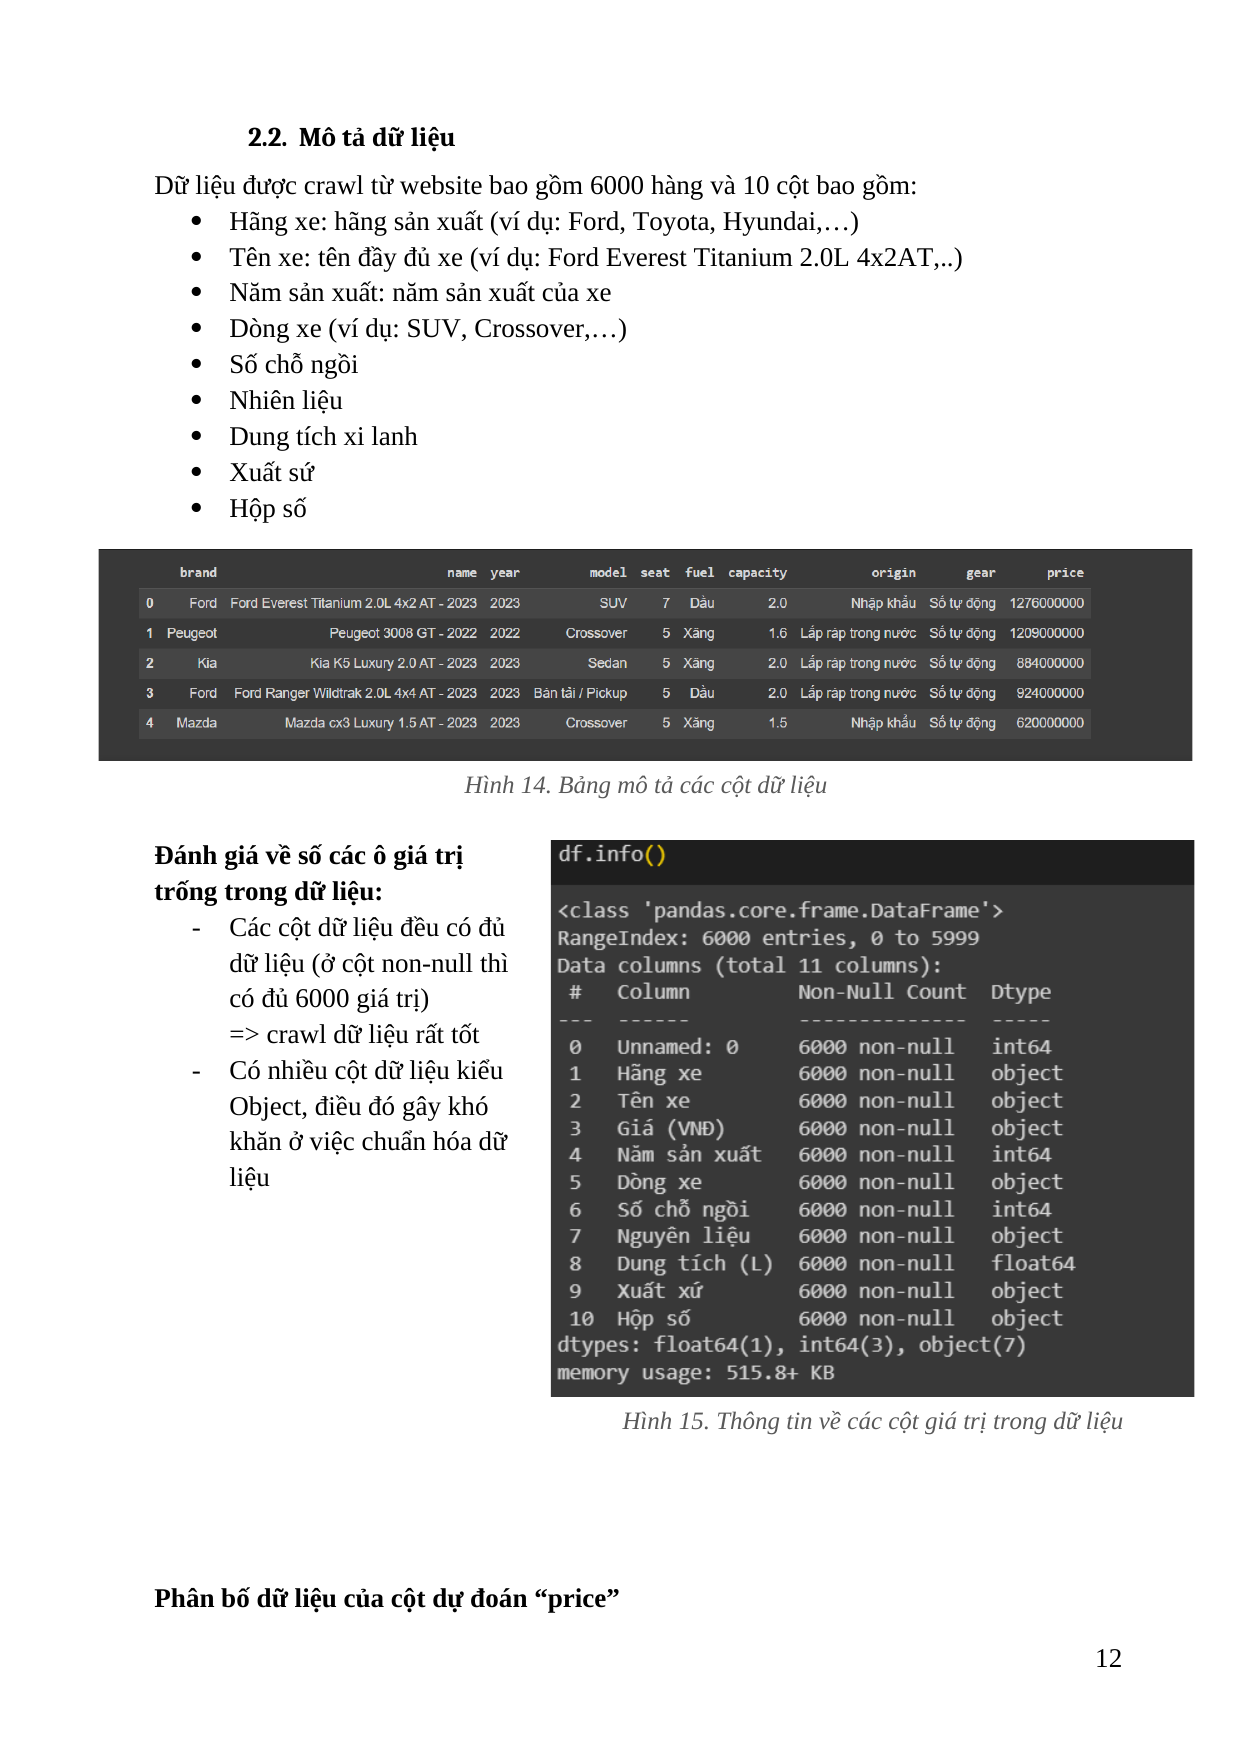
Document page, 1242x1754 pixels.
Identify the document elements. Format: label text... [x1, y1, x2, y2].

list Hãng xe: hãng sản xuất (ví dụ: Ford, Toyota, Hyundai,…) [192, 205, 1137, 236]
list Các cột dữ liệu đều có đủ dữ liệu (ở cột non-null thì có đủ 6000 giá trị) => crawl dữ liệu rất tốt [192, 911, 550, 1049]
list Năm sản xuất: năm sản xuất của xe [192, 277, 1137, 308]
text Phân bố dữ liệu của cột dự đoán “price” [154, 1582, 1137, 1613]
list Xuất sứ [192, 456, 1137, 487]
list Có nhiều cột dữ liệu kiểu Object, điều đó gây khó khăn ở việc chuẩn hóa dữ liệu [192, 1054, 550, 1192]
list Dung tích xi lanh [192, 420, 1137, 452]
text Đánh giá về số các ô giá trị trống trong dữ liệu: [154, 839, 1137, 906]
subtitle Mô tả dữ liệu [248, 121, 1137, 153]
list Số chỗ ngồi [192, 348, 1137, 380]
picture [550, 840, 1195, 1397]
list Tên xe: tên đầy đủ xe (ví dụ: Ford Everest Titanium 2.0L 4x2AT,..) [192, 241, 1137, 272]
text Dữ liệu được crawl từ website bao gồm 6000 hàng và 10 cột bao gồm: [154, 169, 1137, 200]
picture [98, 549, 1193, 761]
list Dòng xe (ví dụ: SUV, Crossover,…) [192, 312, 1137, 344]
list Nhiên liệu [192, 384, 1137, 416]
list Hộp số [192, 492, 1137, 523]
